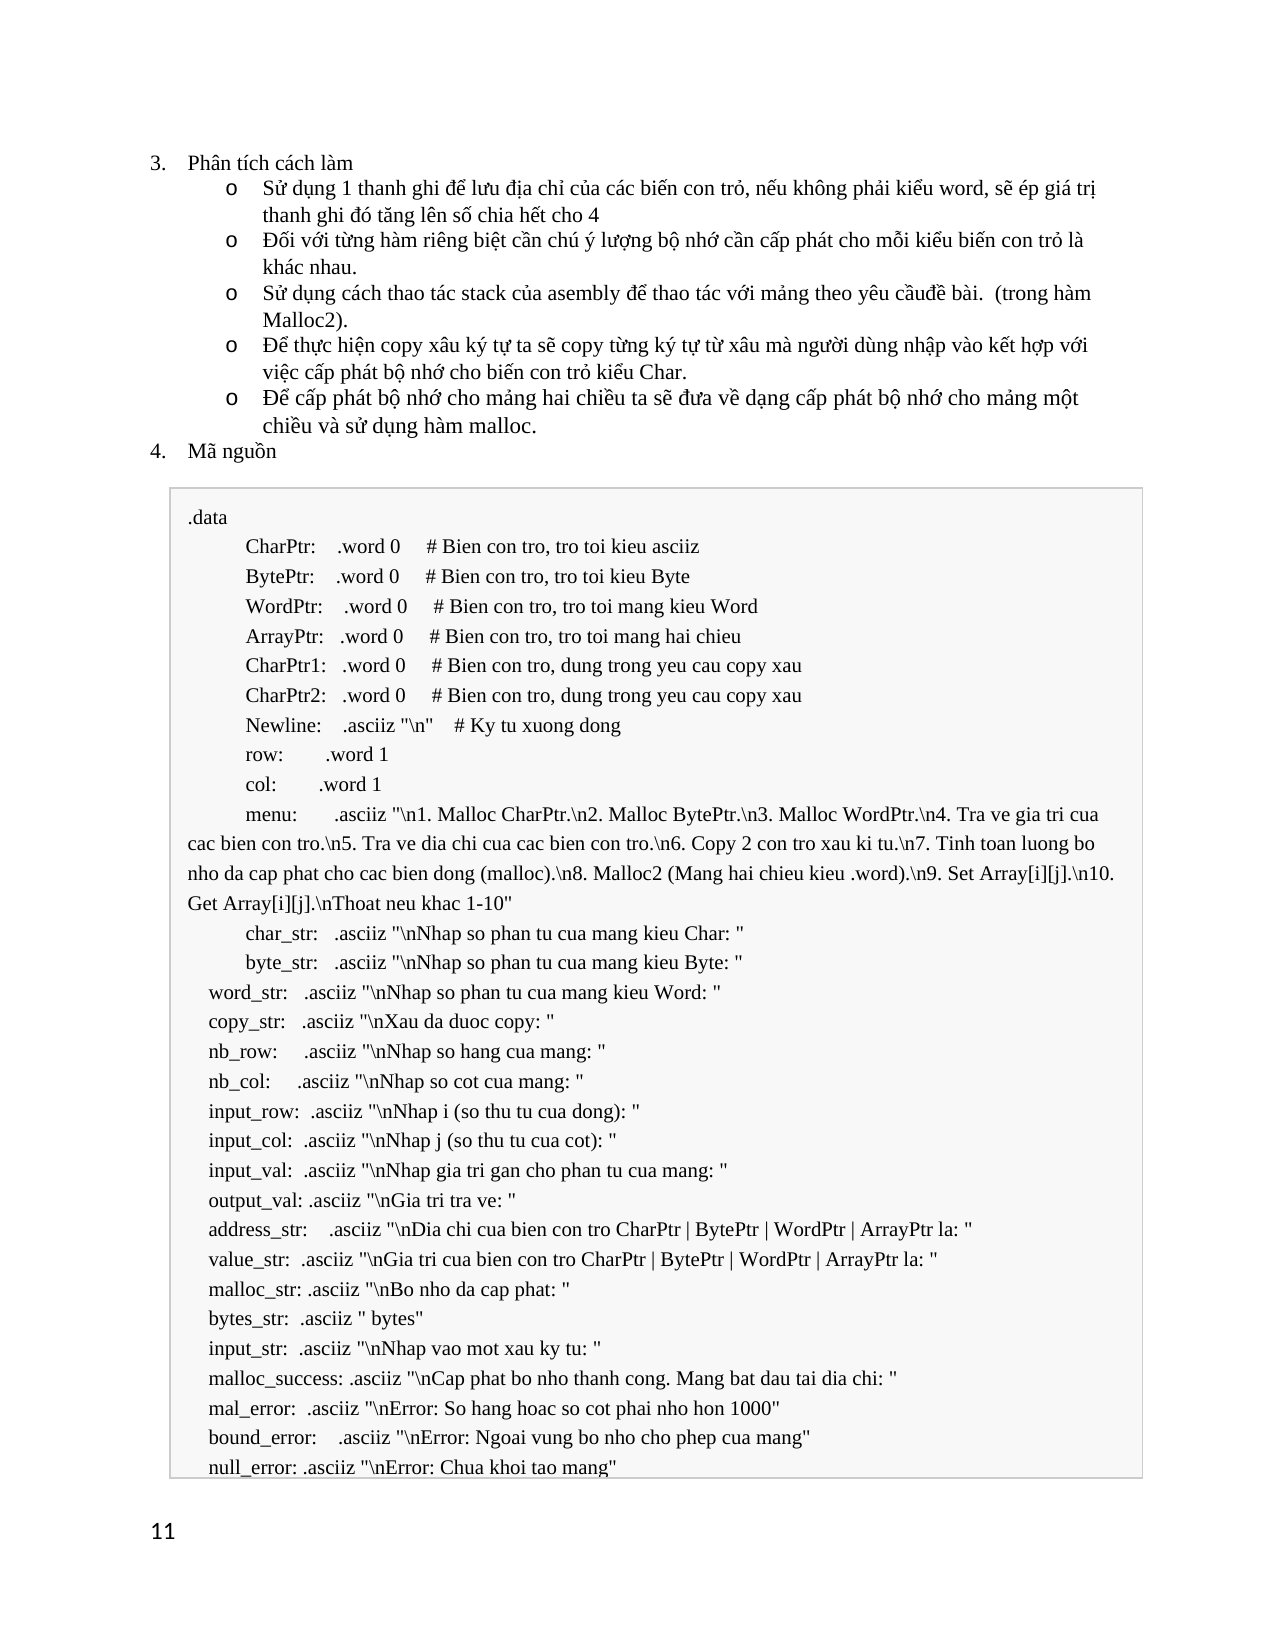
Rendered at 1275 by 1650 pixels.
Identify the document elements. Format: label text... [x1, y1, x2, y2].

text col: .word 1 [171, 754, 1142, 784]
text output_val: .asciiz "\nGia tri tra ve: " [171, 1170, 1142, 1200]
text malloc_str: .asciiz "\nBo nho da cap phat: " [171, 1259, 1142, 1289]
text BytePtr: .word 0 # Bien con tro, tro toi kieu Byte [171, 547, 1142, 576]
text nb_col: .asciiz "\nNhap so cot cua mang: " [171, 1051, 1142, 1081]
list Để thực hiện copy xâu ký tự ta sẽ copy từng ký tự từ xâu mà người dùng nhập vào kết hợp với việc cấp phát bộ nhớ cho biến con trỏ kiểu Char. [225, 332, 1125, 384]
list Mã nguồn [150, 438, 1125, 464]
text input_val: .asciiz "\nNhap gia tri gan cho phan tu cua mang: " [171, 1140, 1142, 1170]
text Newline: .asciiz "\n" # Ky tu xuong dong [171, 695, 1142, 725]
list Sử dụng cách thao tác stack của asembly để thao tác với mảng theo yêu cầuđề bài. (trong hàm Malloc2). [225, 279, 1125, 332]
text input_row: .asciiz "\nNhap i (so thu tu cua dong): " [171, 1081, 1142, 1111]
text .data [171, 489, 1142, 517]
text CharPtr1: .word 0 # Bien con tro, dung trong yeu cau copy xau [171, 636, 1142, 665]
text CharPtr2: .word 0 # Bien con tro, dung trong yeu cau copy xau [171, 665, 1142, 695]
text null_error: .asciiz "\nError: Chua khoi tao mang" [171, 1437, 1142, 1477]
text WordPtr: .word 0 # Bien con tro, tro toi mang kieu Word [171, 576, 1142, 606]
text bytes_str: .asciiz " bytes" [171, 1289, 1142, 1318]
text CharPtr: .word 0 # Bien con tro, tro toi kieu asciiz [171, 517, 1142, 547]
list Sử dụng 1 thanh ghi để lưu địa chỉ của các biến con trỏ, nếu không phải kiểu word, sẽ ép giá trị thanh ghi đó tăng lên số chia hết cho 4 [225, 175, 1125, 227]
text ArrayPtr: .word 0 # Bien con tro, tro toi mang hai chieu [171, 606, 1142, 636]
text copy_str: .asciiz "\nXau da duoc copy: " [171, 992, 1142, 1022]
list Phân tích cách làm [150, 150, 1125, 175]
text value_str: .asciiz "\nGia tri cua bien con tro CharPtr | BytePtr | WordPtr | ArrayPtr la: " [171, 1229, 1142, 1259]
text word_str: .asciiz "\nNhap so phan tu cua mang kieu Word: " [171, 962, 1142, 992]
text mal_error: .asciiz "\nError: So hang hoac so cot phai nho hon 1000" [171, 1378, 1142, 1407]
text row: .word 1 [171, 725, 1142, 754]
text menu: .asciiz "\n1. Malloc CharPtr.\n2. Malloc BytePtr.\n3. Malloc WordPtr.\n4. Tra ve gia tri cua cac bien con tro.\n5. Tra ve dia chi cua cac bien con tro.\n6. Copy 2 con tro xau ki tu.\n7. Tinh toan luong bo nho da cap phat cho cac bien dong (malloc).\n8. Malloc2 (Mang hai chieu kieu .word).\n9. Set Array[i][j].\n10. Get Array[i][j].\nThoat neu khac 1-10" [171, 784, 1142, 903]
text bound_error: .asciiz "\nError: Ngoai vung bo nho cho phep cua mang" [171, 1407, 1142, 1437]
text address_str: .asciiz "\nDia chi cua bien con tro CharPtr | BytePtr | WordPtr | ArrayPtr la: " [171, 1200, 1142, 1229]
text input_str: .asciiz "\nNhap vao mot xau ky tu: " [171, 1318, 1142, 1348]
text malloc_success: .asciiz "\nCap phat bo nho thanh cong. Mang bat dau tai dia chi: " [171, 1348, 1142, 1378]
text nb_row: .asciiz "\nNhap so hang cua mang: " [171, 1022, 1142, 1051]
text byte_str: .asciiz "\nNhap so phan tu cua mang kieu Byte: " [171, 932, 1142, 962]
text input_col: .asciiz "\nNhap j (so thu tu cua cot): " [171, 1111, 1142, 1140]
list Để cấp phát bộ nhớ cho mảng hai chiều ta sẽ đưa về dạng cấp phát bộ nhớ cho mảng một chiều và sử dụng hàm malloc. [225, 384, 1125, 438]
text char_str: .asciiz "\nNhap so phan tu cua mang kieu Char: " [171, 903, 1142, 932]
list Đối với từng hàm riêng biệt cần chú ý lượng bộ nhớ cần cấp phát cho mỗi kiểu biến con trỏ là khác nhau. [225, 227, 1125, 279]
